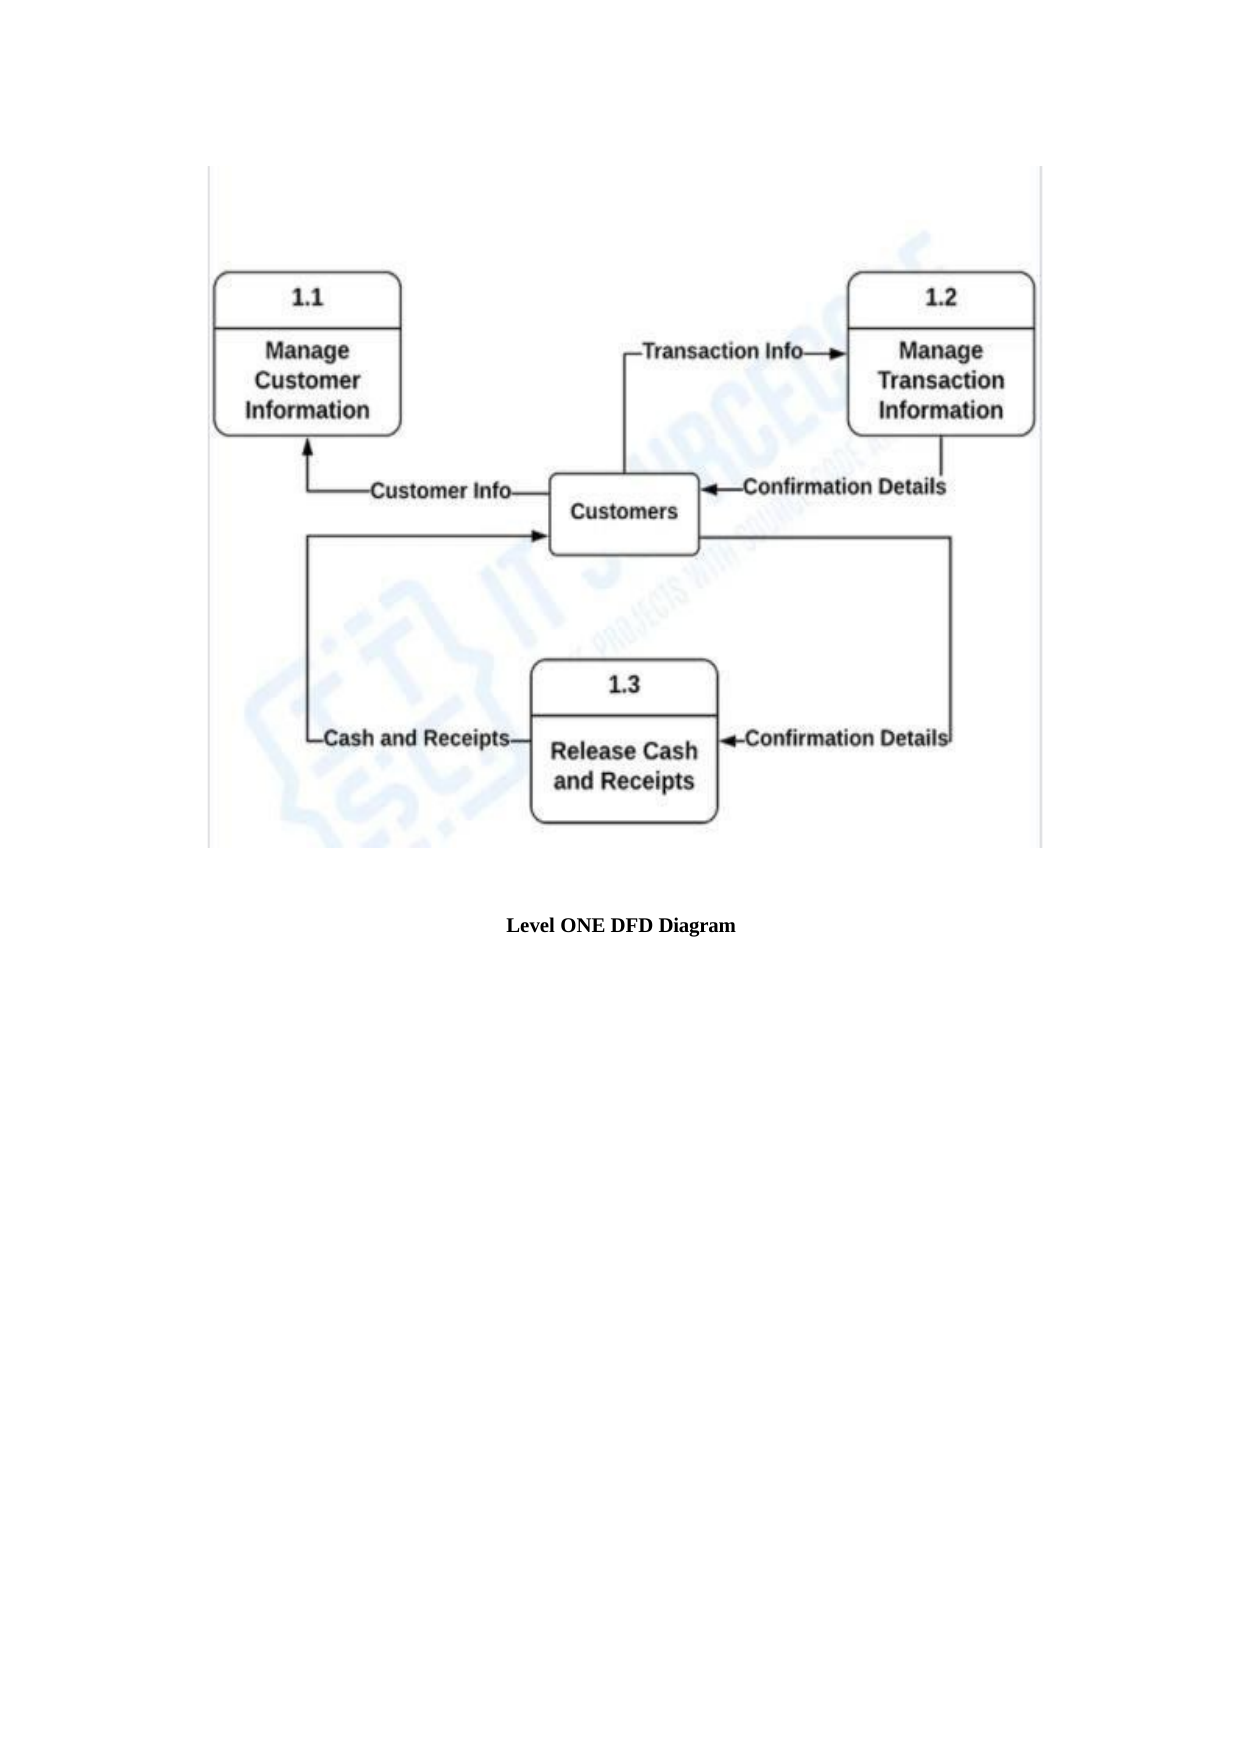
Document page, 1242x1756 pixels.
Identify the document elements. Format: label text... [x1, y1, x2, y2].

picture [207, 166, 1043, 848]
text Level ONE DFD Diagram [125, 913, 1117, 937]
